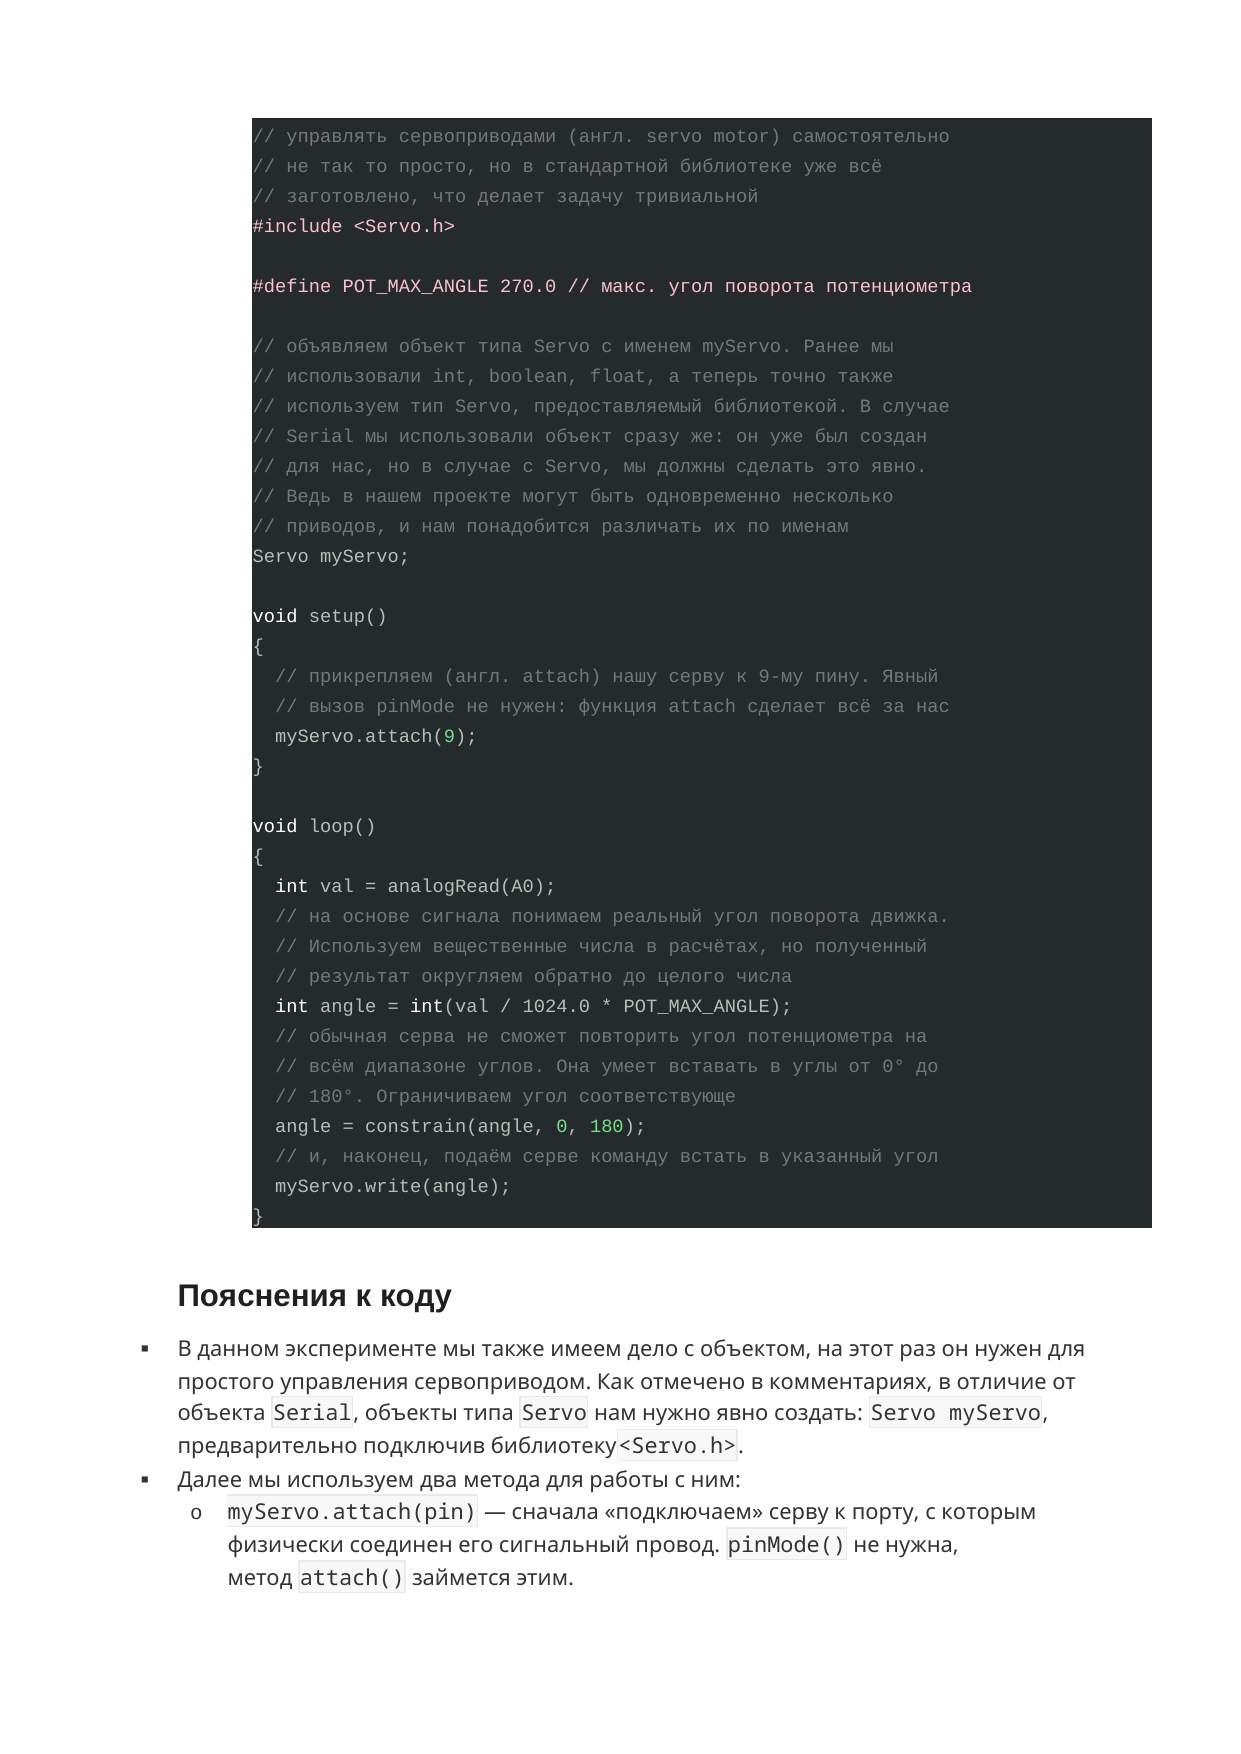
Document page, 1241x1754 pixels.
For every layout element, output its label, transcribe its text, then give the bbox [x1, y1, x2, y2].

text int angle = int(val / 1024.0 * POT_MAX_ANGLE); [252, 988, 1152, 1018]
list Далее мы используем два метода для работы с ним: [140, 1461, 1152, 1494]
text { [252, 628, 1152, 658]
text int val = analogRead(A0); [252, 868, 1152, 898]
list В данном эксперименте мы также имеем дело с объектом, на этот раз он нужен для простого управления сервоприводом. Как отмечено в комментариях, в отличие от объекта Serial, объекты типа Servo нам нужно явно создать: Servo myServo, предварительно подключив библиотеку<Servo.h>. [140, 1330, 1152, 1461]
text } [252, 748, 1152, 778]
text // вызов pinMode не нужен: функция attach сделает всё за нас [252, 688, 1152, 718]
text // использовали int, boolean, float, а теперь точно также [252, 358, 1152, 388]
text } [252, 1198, 1152, 1228]
text // обычная серва не сможет повторить угол потенциометра на [252, 1018, 1152, 1048]
text // прикрепляем (англ. attach) нашу серву к 9-му пину. Явный [252, 658, 1152, 688]
text angle = constrain(angle, 0, 180); [252, 1108, 1152, 1138]
text // результат округляем обратно до целого числа [252, 958, 1152, 988]
text // Ведь в нашем проекте могут быть одновременно несколько [252, 478, 1152, 508]
text // 180°. Ограничиваем угол соответствующе [252, 1078, 1152, 1108]
list myServo.attach(pin) — сначала «подключаем» серву к порту, с которым физически соединен его сигнальный провод. pinMode() не нужна, метод attach() займется этим. [190, 1494, 1152, 1593]
text // объявляем объект типа Servo с именем myServo. Ранее мы [252, 328, 1152, 358]
text // Serial мы использовали объект сразу же: он уже был создан [252, 418, 1152, 448]
text // на основе сигнала понимаем реальный угол поворота движка. [252, 898, 1152, 928]
text myServo.attach(9); [252, 718, 1152, 748]
text // не так то просто, но в стандартной библиотеке уже всё [252, 148, 1152, 178]
text { [252, 838, 1152, 868]
text void loop() [252, 808, 1152, 838]
text // приводов, и нам понадобится различать их по именам [252, 508, 1152, 538]
text #include <Servo.h> [252, 208, 1152, 238]
text // заготовлено, что делает задачу тривиальной [252, 178, 1152, 208]
text // используем тип Servo, предоставляемый библиотекой. В случае [252, 388, 1152, 418]
text // и, наконец, подаём серве команду встать в указанный угол [252, 1138, 1152, 1168]
text myServo.write(angle); [252, 1168, 1152, 1198]
text // для нас, но в случае с Servo, мы должны сделать это явно. [252, 448, 1152, 478]
text Servo myServo; [252, 538, 1152, 568]
text // Используем вещественные числа в расчётах, но полученный [252, 928, 1152, 958]
text #define POT_MAX_ANGLE 270.0 // макс. угол поворота потенциометра [252, 268, 1152, 298]
text // всём диапазоне углов. Она умеет вставать в углы от 0° до [252, 1048, 1152, 1078]
text void setup() [252, 598, 1152, 628]
text Пояснения к коду [177, 1277, 1152, 1313]
text // управлять сервоприводами (англ. servo motor) самостоятельно [252, 118, 1152, 148]
